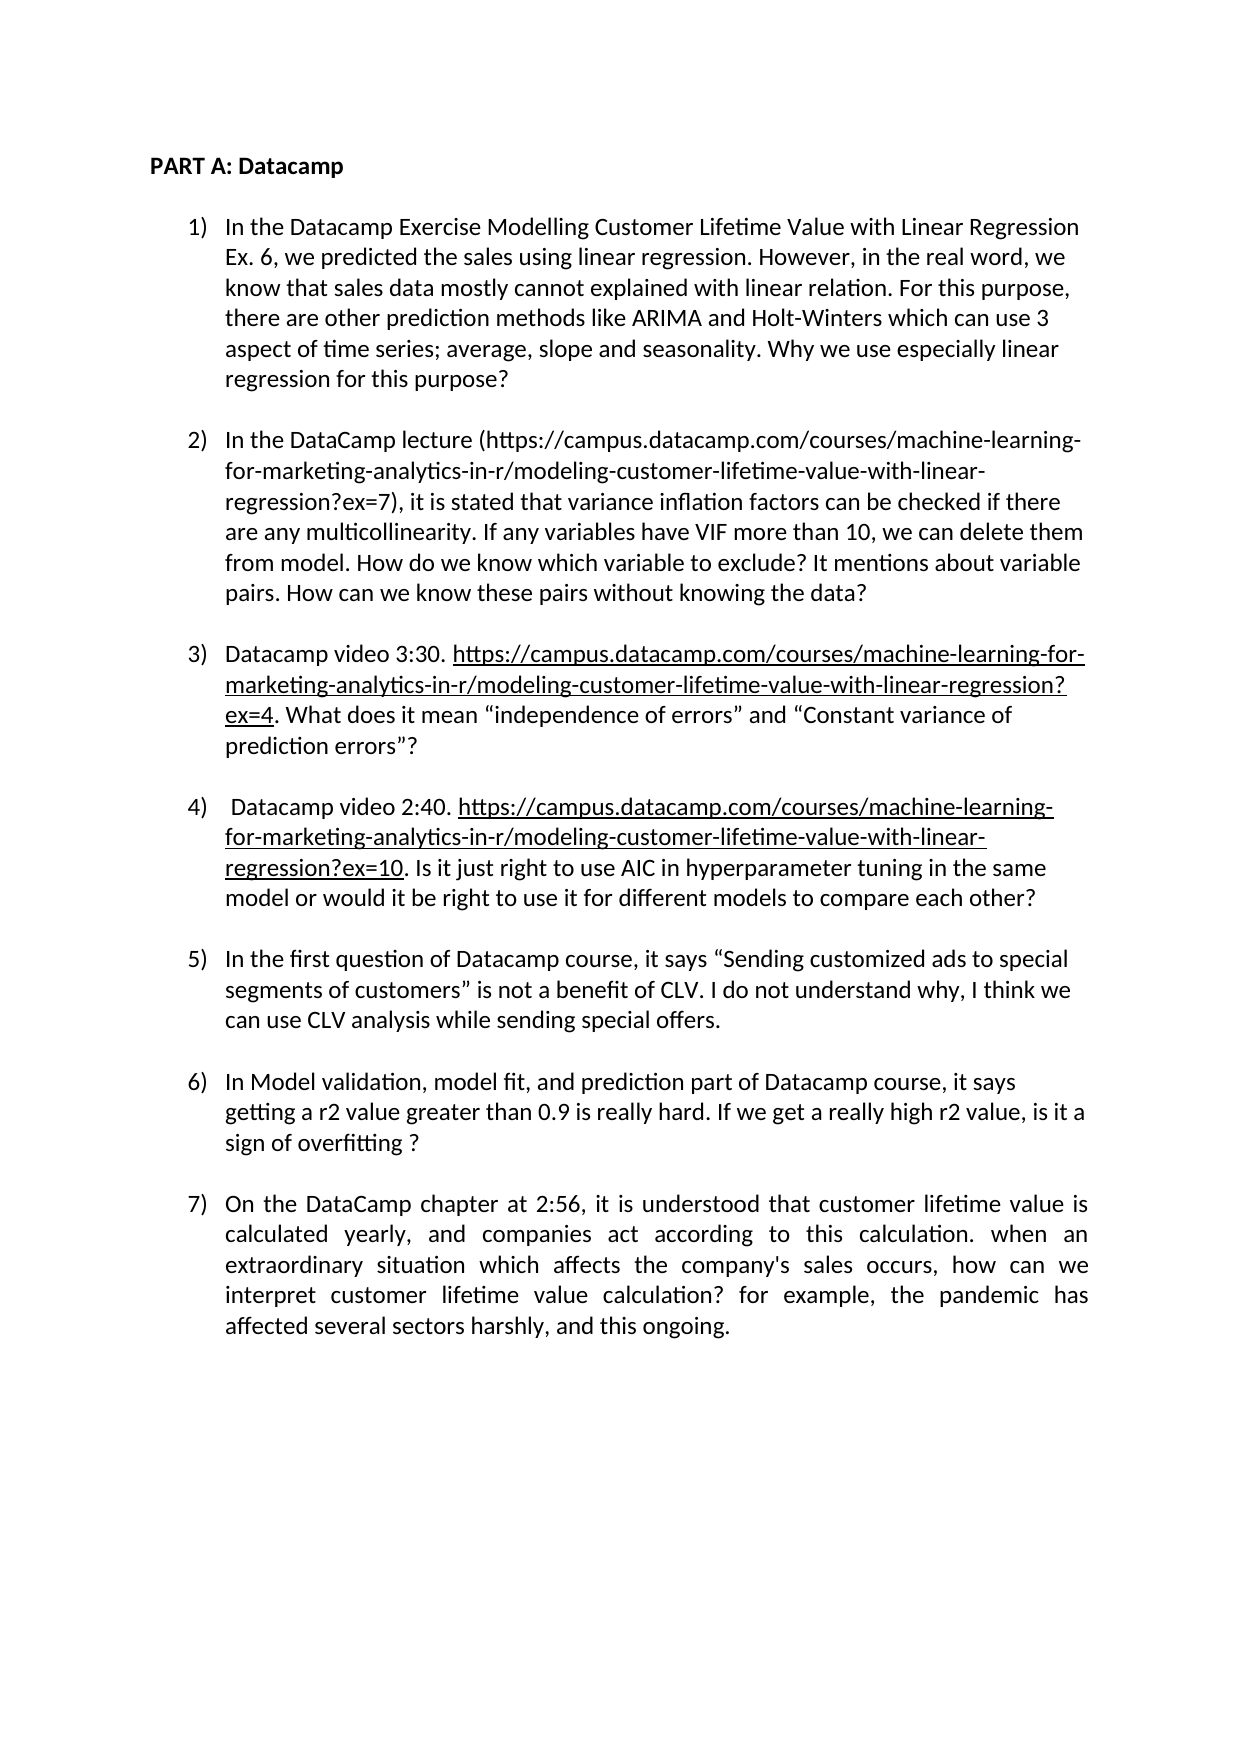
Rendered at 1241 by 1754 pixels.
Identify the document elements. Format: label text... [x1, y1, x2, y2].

list In Model validation, model fit, and prediction part of Datacamp course, it says getting a r2 value greater than 0.9 is really hard. If we get a really high r2 value, is it a sign of overfitting ? [187, 1066, 1090, 1157]
list In the first question of Datacamp course, it says “Sending customized ads to special segments of customers” is not a benefit of CLV. I do not understand why, I think we can use CLV analysis while sending special offers. [187, 943, 1090, 1035]
list On the DataCamp chapter at 2:56, it is understood that customer lifetime value is calculated yearly, and companies act according to this calculation. when an extraordinary situation which affects the company's sales occurs, how can we interpret customer lifetime value calculation? for example, the pandemic has affected several sectors harshly, and this ongoing. [187, 1188, 1090, 1340]
list In the DataCamp lecture (https://campus.datacamp.com/courses/machine-learning-for-marketing-analytics-in-r/modeling-customer-lifetime-value-with-linear-regression?ex=7), it is stated that variance inflation factors can be checked if there are any multicollinearity. If any variables have VIF more than 10, we can delete them from model. How do we know which variable to exclude? It mentions about variable pairs. How can we know these pairs without knowing the data? [187, 425, 1090, 608]
list In the Datacamp Exercise Modelling Customer Lifetime Value with Linear Regression Ex. 6, we predicted the sales using linear regression. However, in the real word, we know that sales data mostly cannot explained with linear relation. For this purpose, there are other prediction methods like ARIMA and Holt-Winters which can use 3 aspect of time series; average, slope and seasonality. Why we use especially linear regression for this purpose? [187, 211, 1090, 394]
list Datacamp video 2:40. https://campus.datacamp.com/courses/machine-learning-for-marketing-analytics-in-r/modeling-customer-lifetime-value-with-linear-regression?ex=10. Is it just right to use AIC in hyperparameter tuning in the same model or would it be right to use it for different models to compare each other? [187, 791, 1090, 913]
list Datacamp video 3:30. https://campus.datacamp.com/courses/machine-learning-for-marketing-analytics-in-r/modeling-customer-lifetime-value-with-linear-regression?ex=4. What does it mean “independence of errors” and “Constant variance of prediction errors”? [187, 638, 1090, 760]
text PART A: Datacamp [150, 150, 1090, 181]
